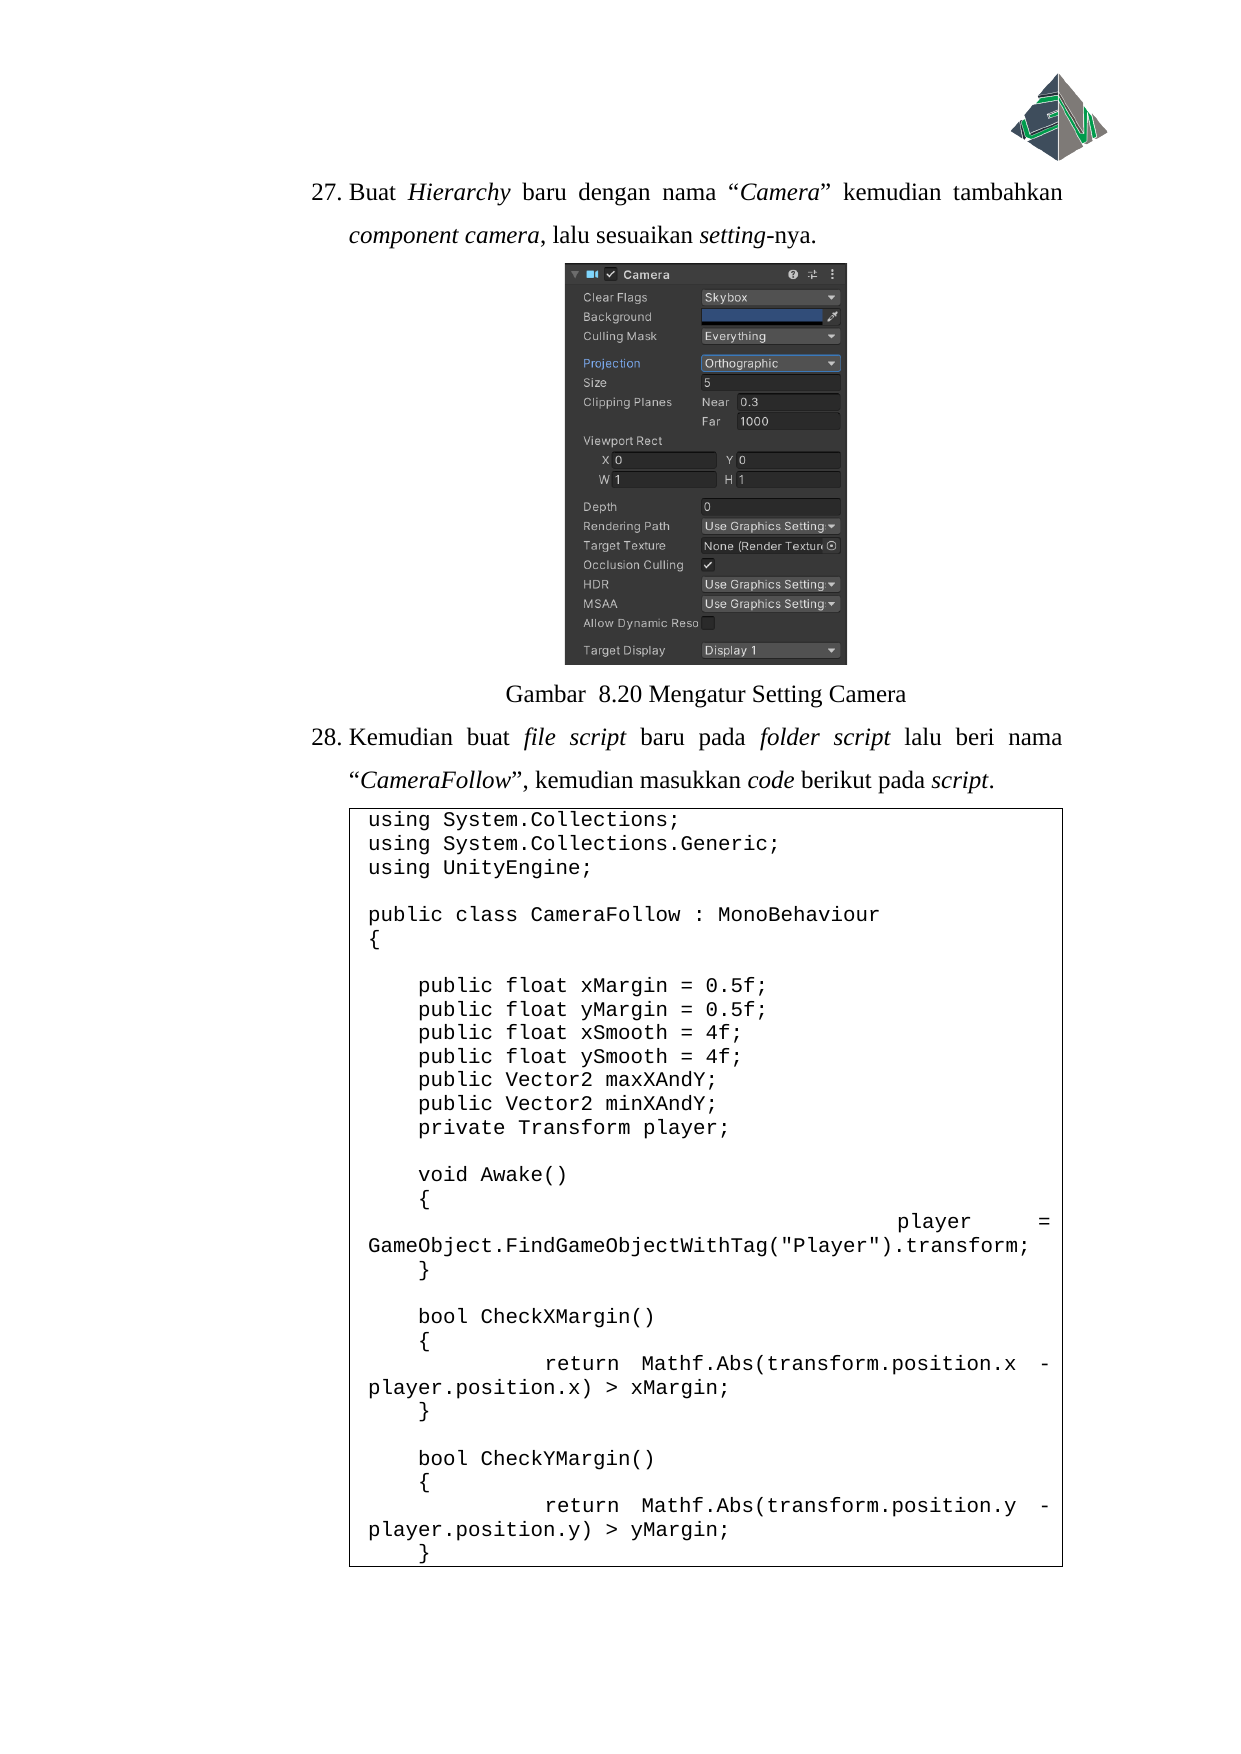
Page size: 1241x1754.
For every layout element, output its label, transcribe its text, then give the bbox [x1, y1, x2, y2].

picture [564, 263, 848, 665]
list Kemudian buat file script baru pada folder script lalu beri nama “CameraFollow”, kemudian masukkan code berikut pada script. [311, 722, 1063, 794]
picture [1010, 73, 1108, 161]
list Buat Hierarchy baru dengan nama “Camera” kemudian tambahkan component camera, lalu sesuaikan setting-nya. [311, 177, 1063, 249]
subtitle 8.20 Mengatur Setting Camera [349, 679, 1063, 708]
